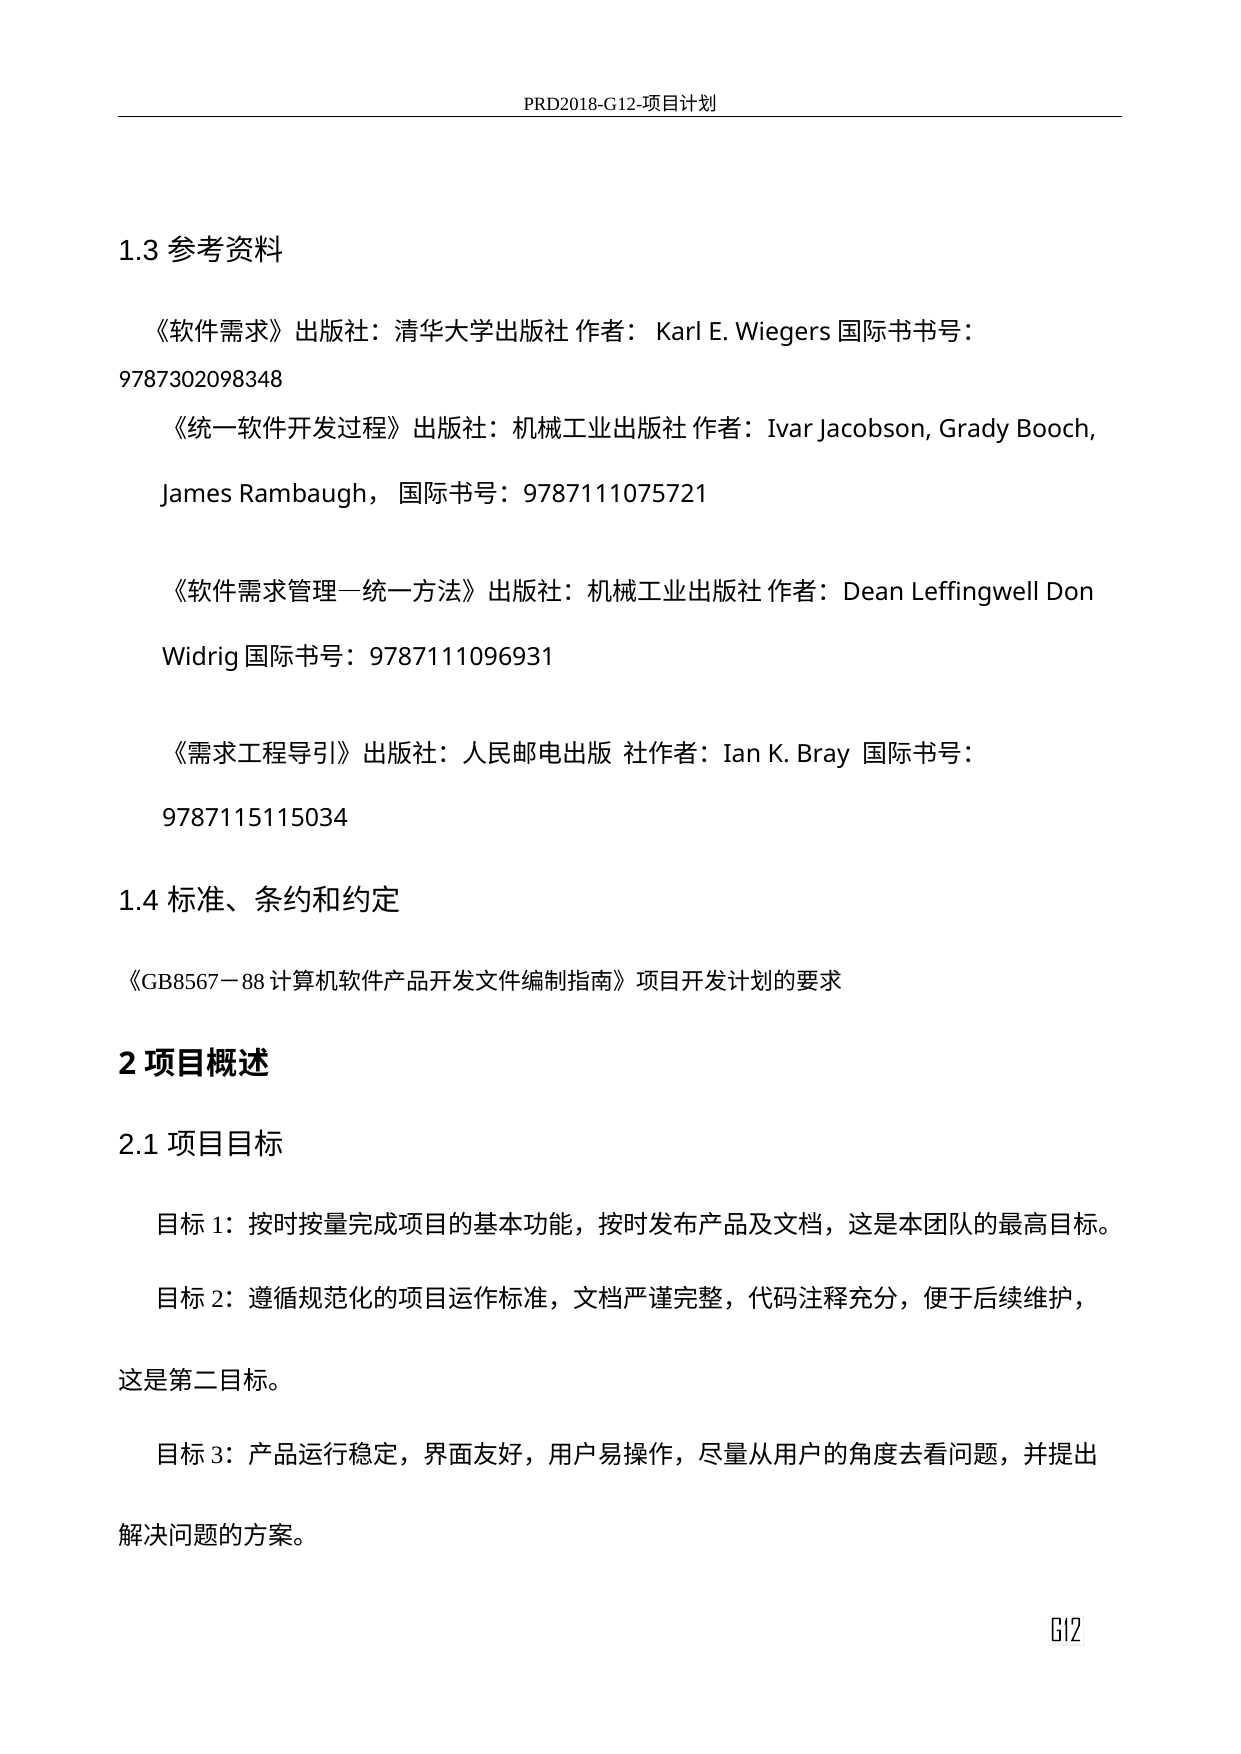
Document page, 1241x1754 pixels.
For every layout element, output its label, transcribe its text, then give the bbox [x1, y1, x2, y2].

text 《GB8567－88计算机软件产品开发文件编制指南》项目开发计划的要求 [118, 947, 1122, 1012]
text 《软件需求》出版社：清华大学出版社 作者： Karl E. Wiegers 国际书书号：9787302098348 [118, 297, 1122, 394]
text 《需求工程导引》出版社：人民邮电出版 社作者：Ian K. Bray 国际书号：9787115115034 [162, 719, 1122, 849]
text 《统一软件开发过程》出版社：机械工业出版社 作者：Ivar Jacobson, Grady Booch, James Rambaugh， 国际书号：9787111075721 [162, 394, 1122, 524]
subtitle 1.4 标准、条约和约定 [118, 866, 1122, 931]
subtitle 2.1 项目目标 [118, 1109, 1122, 1174]
text 目标3：产品运行稳定，界面友好，用户易操作，尽量从用户的角度去看问题，并提出解决问题的方案。 [118, 1420, 1122, 1566]
subtitle 1.3 参考资料 [118, 216, 1122, 281]
subtitle 2 项目概述 [118, 1028, 1122, 1093]
picture [1047, 1613, 1085, 1651]
text 目标 1：按时按量完成项目的基本功能，按时发布产品及文档，这是本团队的最高目标。 [118, 1191, 1122, 1256]
text 《软件需求管理—统一方法》出版社：机械工业出版社 作者：Dean Leffingwell Don Widrig国际书号：9787111096931 [162, 557, 1122, 687]
text 目标 2：遵循规范化的项目运作标准，文档严谨完整，代码注释充分，便于后续维护，这是第二目标。 [118, 1264, 1122, 1411]
